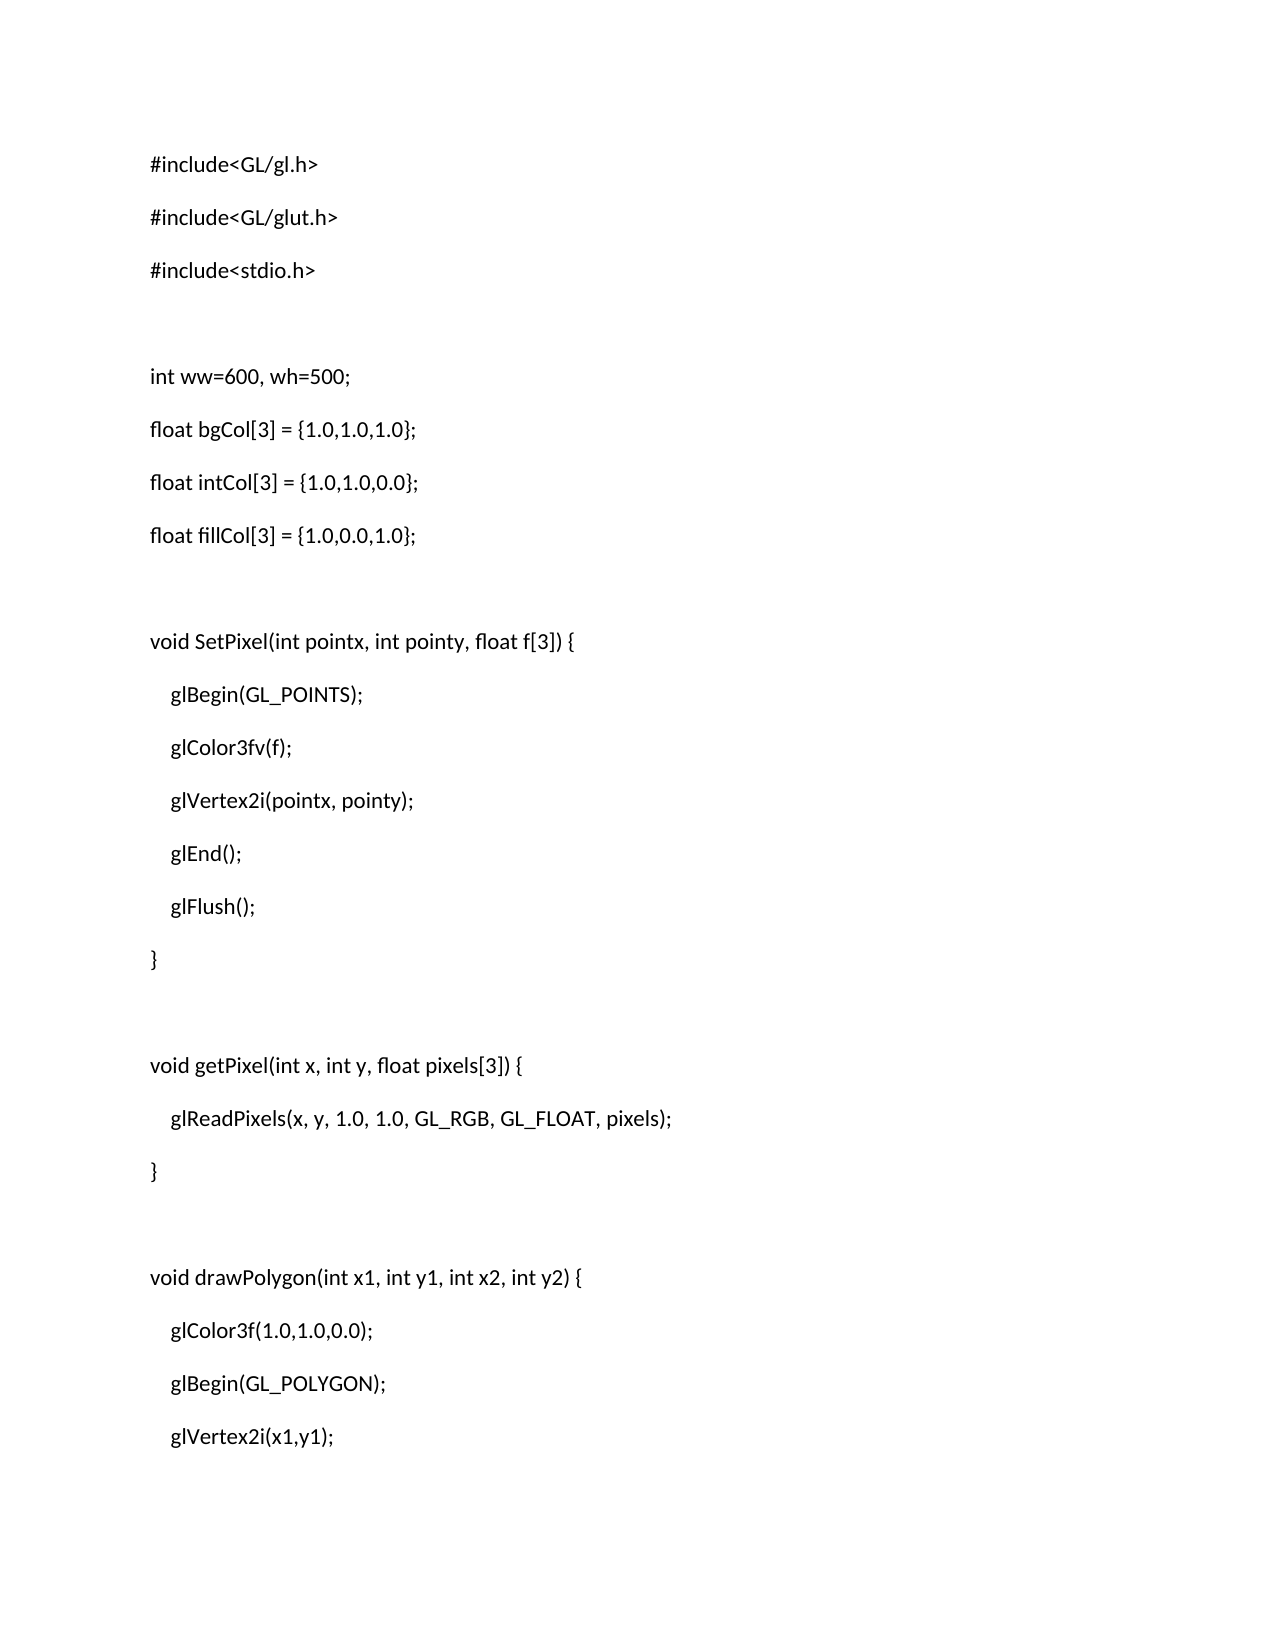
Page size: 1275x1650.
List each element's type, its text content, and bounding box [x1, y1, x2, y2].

text glReadPixels(x, y, 1.0, 1.0, GL_RGB, GL_FLOAT, pixels); [150, 1104, 1125, 1132]
text void SetPixel(int pointx, int pointy, float f[3]) { [150, 627, 1125, 655]
text glBegin(GL_POLYGON); [150, 1369, 1125, 1397]
text glBegin(GL_POINTS); [150, 680, 1125, 708]
text float intCol[3] = {1.0,1.0,0.0}; [150, 468, 1125, 496]
text int ww=600, wh=500; [150, 362, 1125, 390]
text float fillCol[3] = {1.0,0.0,1.0}; [150, 521, 1125, 549]
text glFlush(); [150, 892, 1125, 920]
text } [150, 1157, 1125, 1185]
text glVertex2i(pointx, pointy); [150, 786, 1125, 814]
text #include<stdio.h> [150, 256, 1125, 284]
text glColor3fv(f); [150, 733, 1125, 761]
text glColor3f(1.0,1.0,0.0); [150, 1316, 1125, 1344]
text float bgCol[3] = {1.0,1.0,1.0}; [150, 415, 1125, 443]
text } [150, 945, 1125, 973]
text glEnd(); [150, 839, 1125, 867]
text #include<GL/gl.h> [150, 150, 1125, 178]
text glVertex2i(x1,y1); [150, 1422, 1125, 1451]
text void drawPolygon(int x1, int y1, int x2, int y2) { [150, 1263, 1125, 1291]
text void getPixel(int x, int y, float pixels[3]) { [150, 1051, 1125, 1079]
text #include<GL/glut.h> [150, 203, 1125, 231]
